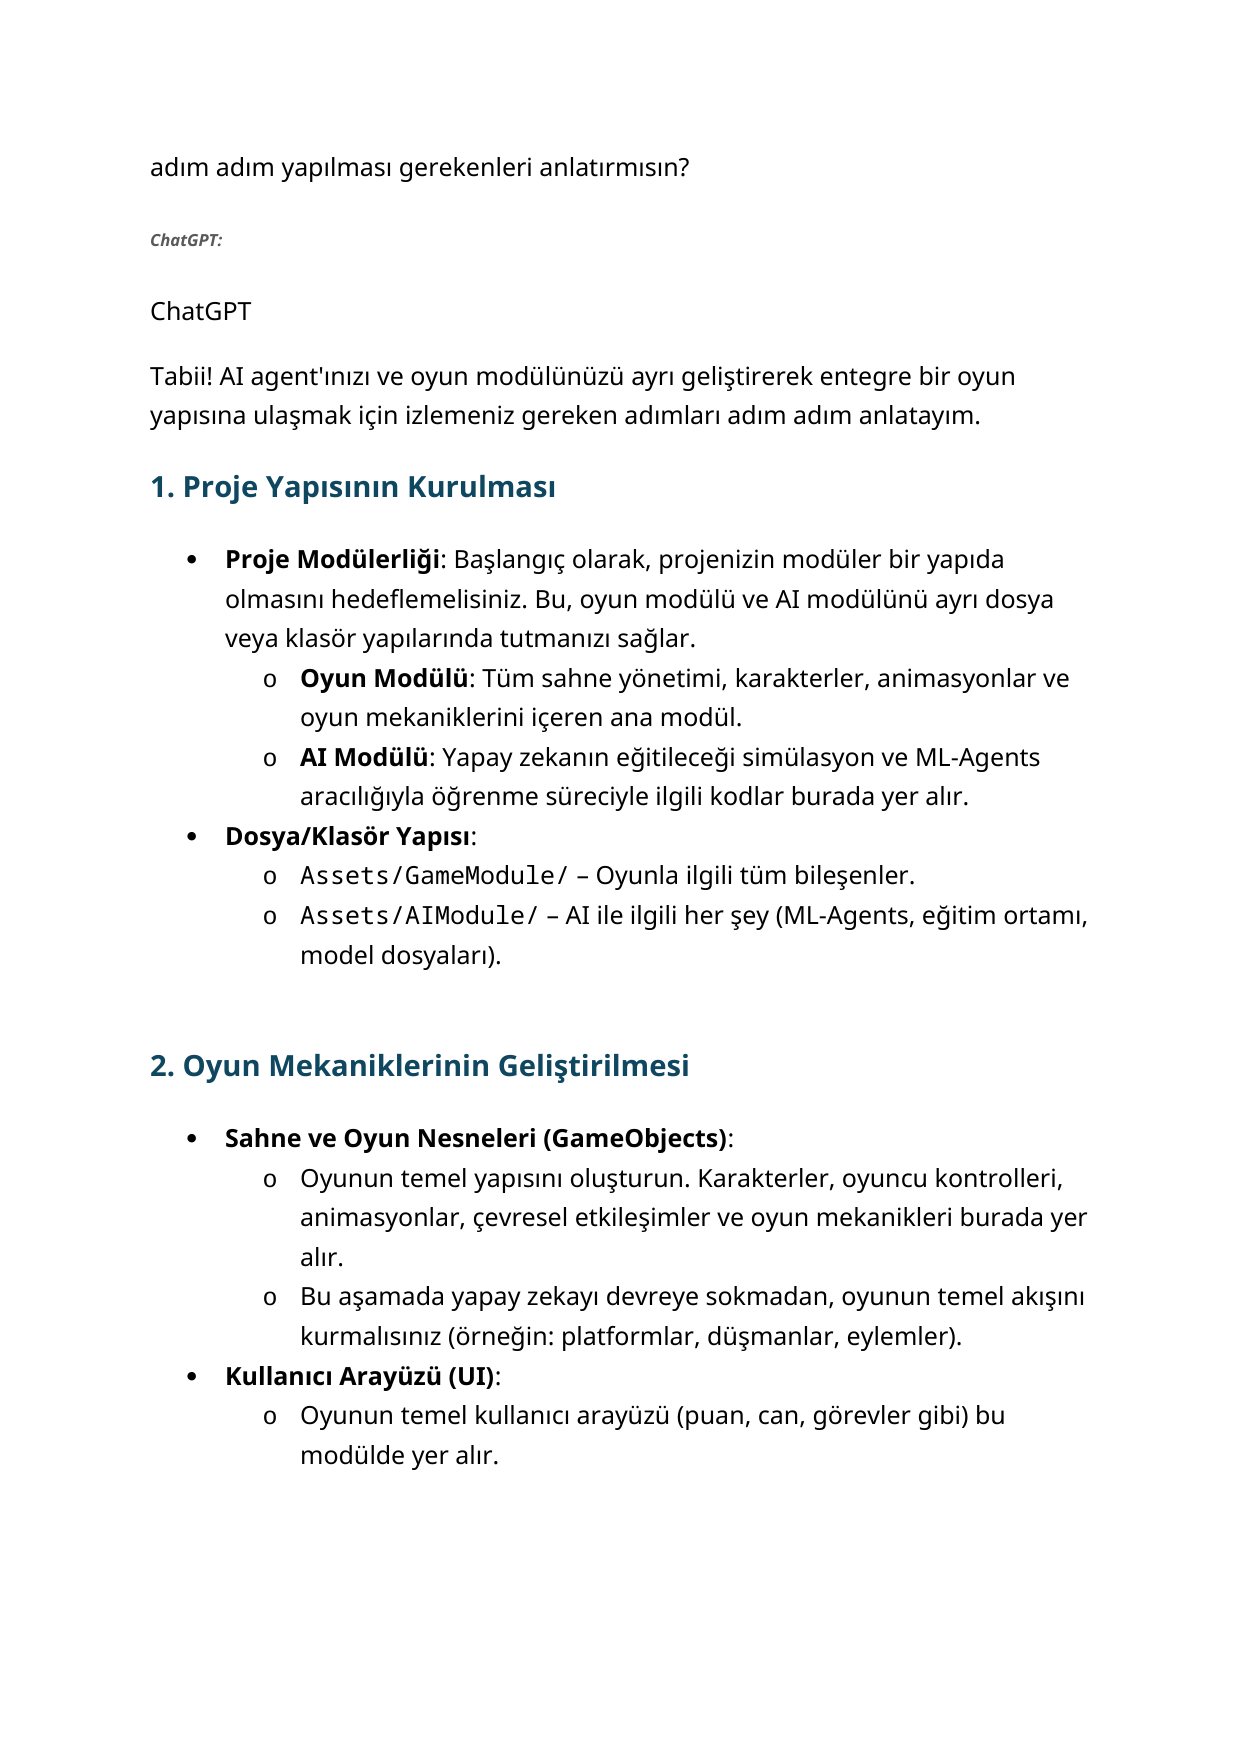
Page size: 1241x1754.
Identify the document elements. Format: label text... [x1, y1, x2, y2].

list Proje Modülerliği: Başlangıç olarak, projenizin modüler bir yapıda olmasını hedeflemelisiniz. Bu, oyun modülü ve AI modülünü ayrı dosya veya klasör yapılarında tutmanızı sağlar. [187, 542, 1090, 655]
list Oyunun temel kullanıcı arayüzü (puan, can, görevler gibi) bu modülde yer alır. [262, 1398, 1090, 1471]
list AI Modülü: Yapay zekanın eğitileceği simülasyon ve ML-Agents aracılığıyla öğrenme süreciyle ilgili kodlar burada yer alır. [262, 739, 1090, 813]
subtitle 2. Oyun Mekaniklerinin Geliştirilmesi [150, 1046, 1090, 1085]
list Oyunun temel yapısını oluşturun. Karakterler, oyuncu kontrolleri, animasyonlar, çevresel etkileşimler ve oyun mekanikleri burada yer alır. [262, 1160, 1090, 1273]
list Oyun Modülü: Tüm sahne yönetimi, karakterler, animasyonlar ve oyun mekaniklerini içeren ana modül. [262, 660, 1090, 734]
text Tabii! AI agent'ınızı ve oyun modülünüzü ayrı geliştirerek entegre bir oyun yapısına ulaşmak için izlemeniz gereken adımları adım adım anlatayım. [150, 358, 1090, 432]
list Dosya/Klasör Yapısı: [187, 818, 1090, 853]
list Bu aşamada yapay zekayı devreye sokmadan, oyunun temel akışını kurmalısınız (örneğin: platformlar, düşmanlar, eylemler). [262, 1279, 1090, 1353]
list Assets/AIModule/ – AI ile ilgili her şey (ML-Agents, eğitim ortamı, model dosyaları). [262, 898, 1090, 971]
list Kullanıcı Arayüzü (UI): [187, 1358, 1090, 1392]
subtitle ChatGPT: [150, 228, 1090, 251]
text ChatGPT [150, 294, 1090, 328]
list Assets/GameModule/ – Oyunla ilgili tüm bileşenler. [262, 858, 1090, 892]
list Sahne ve Oyun Nesneleri (GameObjects): [187, 1121, 1090, 1155]
text adım adım yapılması gerekenleri anlatırmısın? [150, 150, 1090, 184]
subtitle 1. Proje Yapısının Kurulması [150, 467, 1090, 506]
